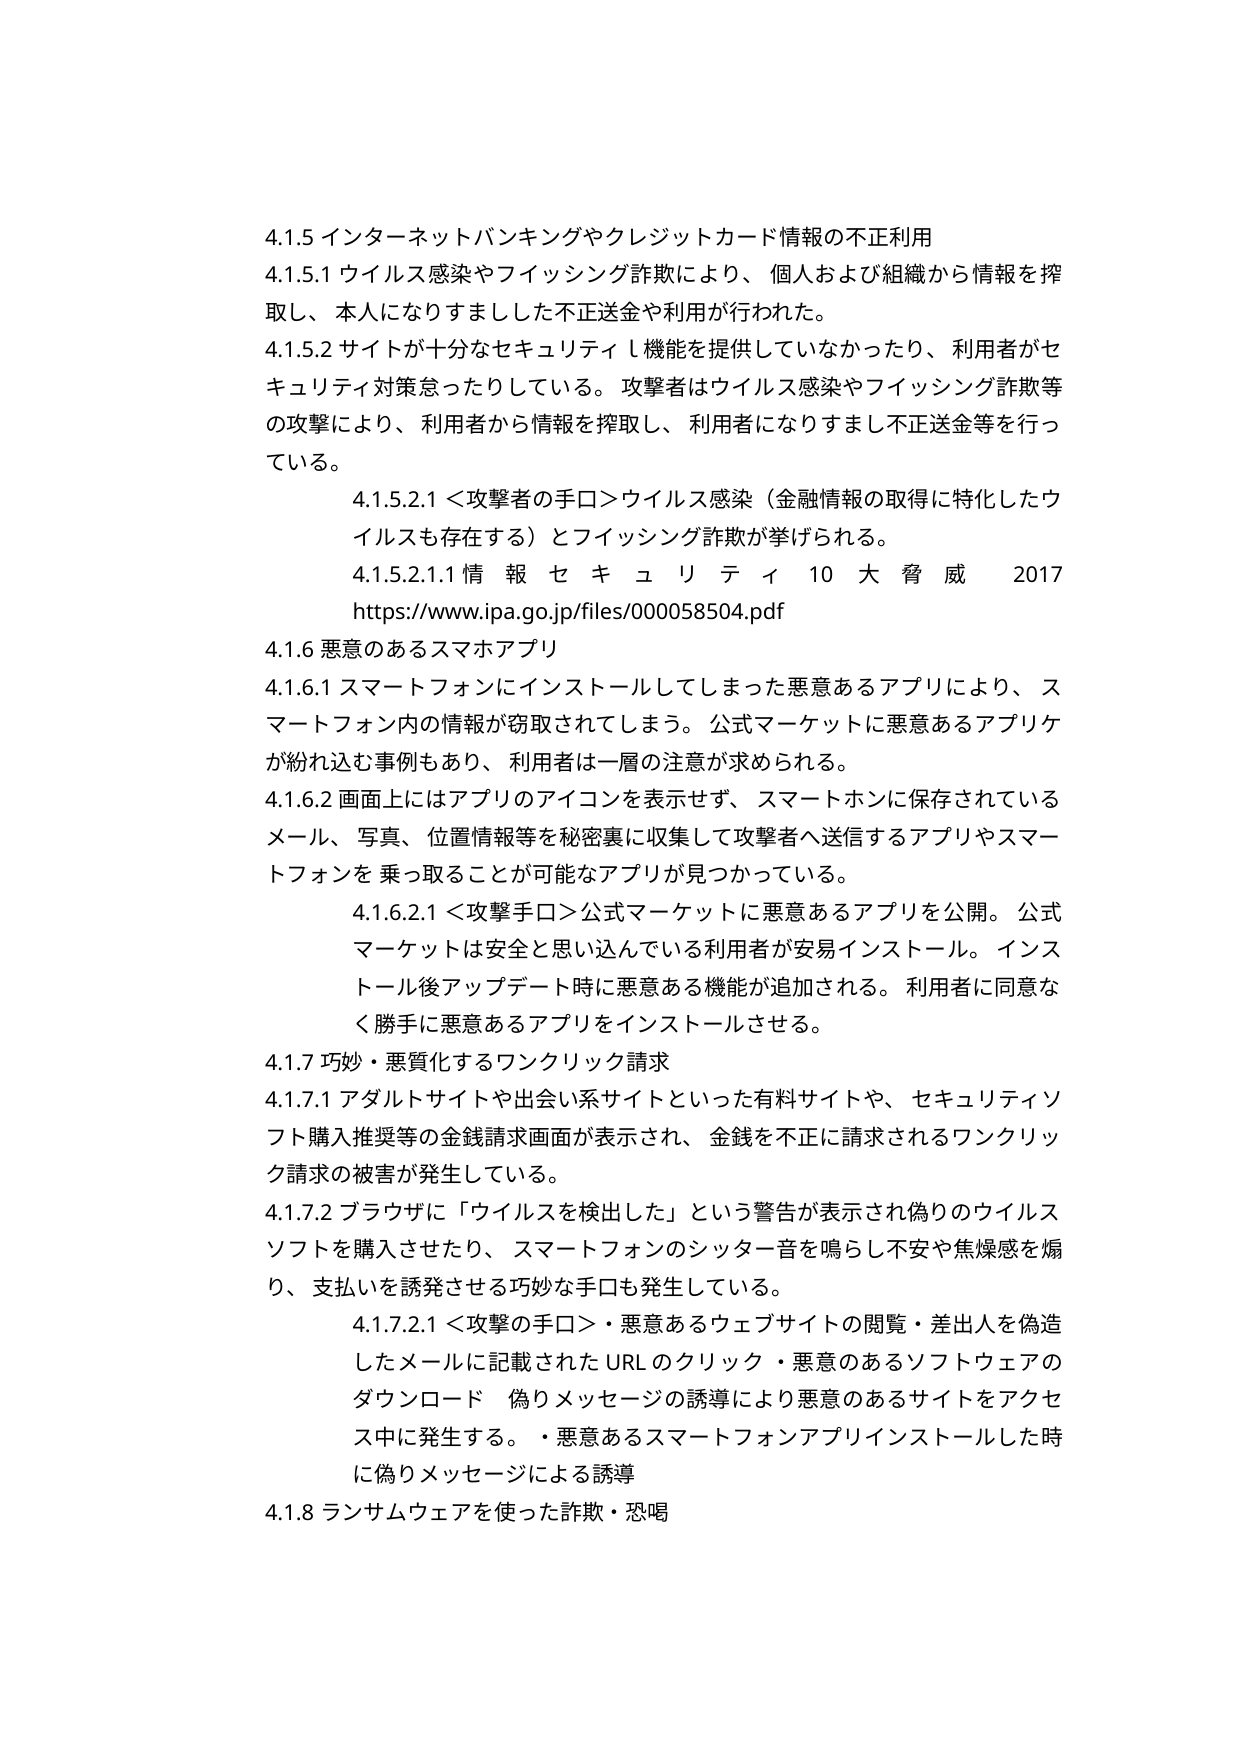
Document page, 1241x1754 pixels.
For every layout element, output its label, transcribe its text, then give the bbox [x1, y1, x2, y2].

text ランサムウェアを使った詐欺・恐喝 [265, 1492, 1063, 1529]
text ＜攻撃者の手口＞ウイルス感染（金融情報の取得に特化したウイルスも存在する）とフイッシング詐欺が挙げられる。 [352, 479, 1063, 554]
text ブラウザに「ウイルスを検出した」という警告が表示され偽りのウイルスソフトを購入させたり、 スマートフォンのシッター音を鳴らし不安や焦燥感を煽り、 支払いを誘発させる巧妙な手口も発生している。 [265, 1192, 1063, 1304]
text ＜攻撃手口＞公式マーケットに悪意あるアプリを公開。 公式マーケットは安全と思い込んでいる利用者が安易インストール。 インストール後アップデート時に悪意ある機能が追加される。 利用者に同意なく勝手に悪意あるアプリをインストールさせる。 [352, 892, 1063, 1042]
text サイトが十分なセキュリティｌ機能を提供していなかったり、 利用者がセキュリティ対策怠ったりしている。 攻撃者はウイルス感染やフイッシング詐欺等の攻撃により、 利用者から情報を搾取し、 利用者になりすまし不正送金等を行っている。 [265, 329, 1063, 479]
text インターネットバンキングやクレジットカード情報の不正利用 [265, 217, 1063, 254]
text ウイルス感染やフイッシング詐欺により、 個人および組織から情報を搾取し、 本人になりすましした不正送金や利用が行われた。 [265, 254, 1063, 329]
text スマートフォンにインストールしてしまった悪意あるアプリにより、 スマートフォン内の情報が窃取されてしまう。 公式マーケットに悪意あるアプリケが紛れ込む事例もあり、 利用者は一層の注意が求められる。 [265, 667, 1063, 779]
text アダルトサイトや出会い系サイトといった有料サイトや、 セキュリティソフト購入推奨等の金銭請求画面が表示され、 金銭を不正に請求されるワンクリック請求の被害が発生している。 [265, 1079, 1063, 1192]
text ＜攻撃の手口＞・悪意あるウェブサイトの閲覧・差出人を偽造したメールに記載されたURLのクリック ・悪意のあるソフトウェアのダウンロード 偽りメッセージの誘導により悪意のあるサイトをアクセス中に発生する。 ・悪意あるスマートフォンアプリインストールした時に偽りメッセージによる誘導 [352, 1304, 1063, 1492]
text 悪意のあるスマホアプリ [265, 629, 1063, 667]
text 巧妙・悪質化するワンクリック請求 [265, 1042, 1063, 1079]
text 画面上にはアプリのアイコンを表示せず、 スマートホンに保存されているメール、 写真、 位置情報等を秘密裏に収集して攻撃者へ送信するアプリやスマートフォンを 乗っ取ることが可能なアプリが見つかっている。 [265, 779, 1063, 892]
text 情報セキュリティ10大脅威 2017 https://www.ipa.go.jp/files/000058504.pdf [352, 554, 1063, 629]
